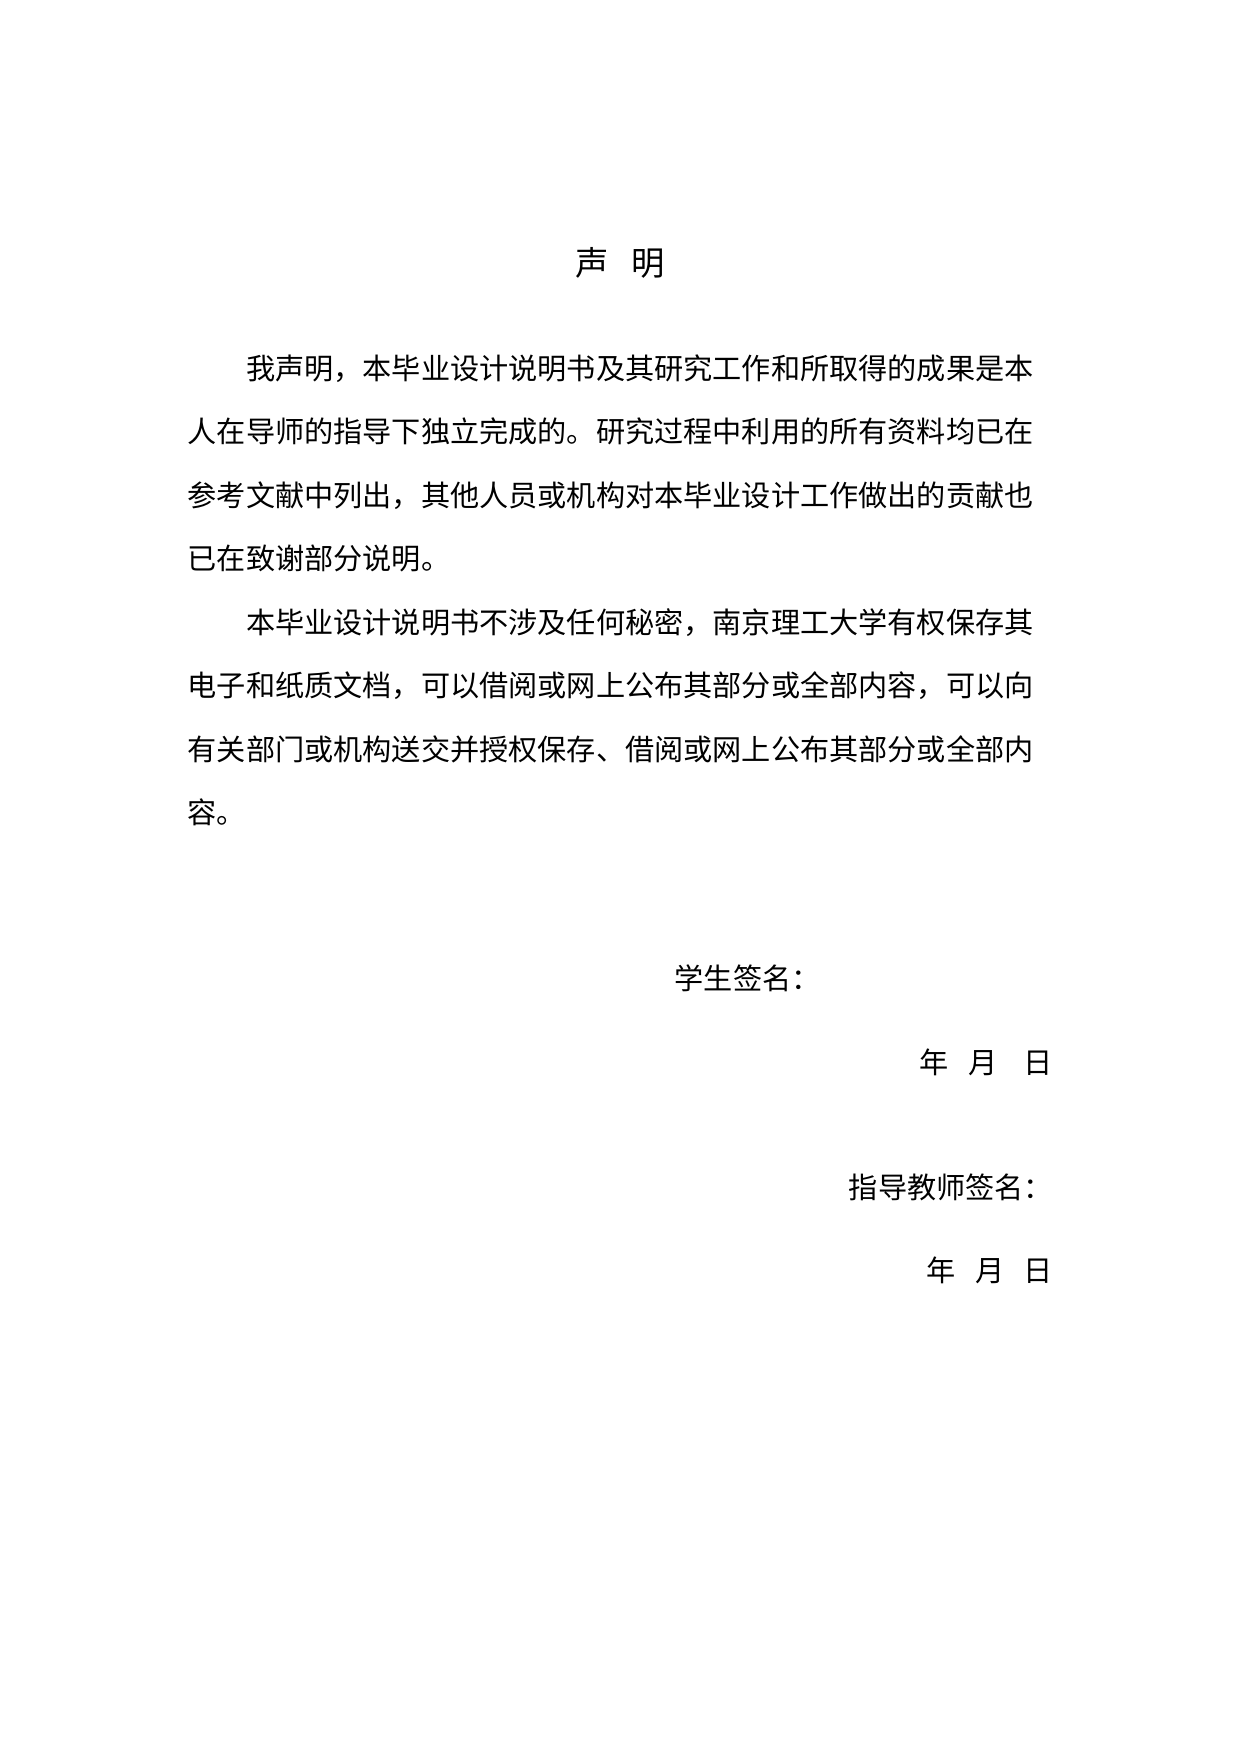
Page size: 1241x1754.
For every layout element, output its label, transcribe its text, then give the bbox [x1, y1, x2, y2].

text 我声明，本毕业设计说明书及其研究工作和所取得的成果是本人在导师的指导下独立完成的。研究过程中利用的所有资料均已在参考文献中列出，其他人员或机构对本毕业设计工作做出的贡献也已在致谢部分说明。 [187, 345, 1053, 578]
text 指导教师签名： [187, 1165, 1053, 1206]
text 年 月 日 [795, 1248, 1053, 1290]
text 学生签名： [187, 956, 1053, 998]
text 年 月 日 [187, 1040, 1053, 1081]
text 本毕业设计说明书不涉及任何秘密，南京理工大学有权保存其电子和纸质文档，可以借阅或网上公布其部分或全部内容，可以向有关部门或机构送交并授权保存、借阅或网上公布其部分或全部内容。 [187, 599, 1053, 832]
text 声 明 [187, 242, 1053, 283]
